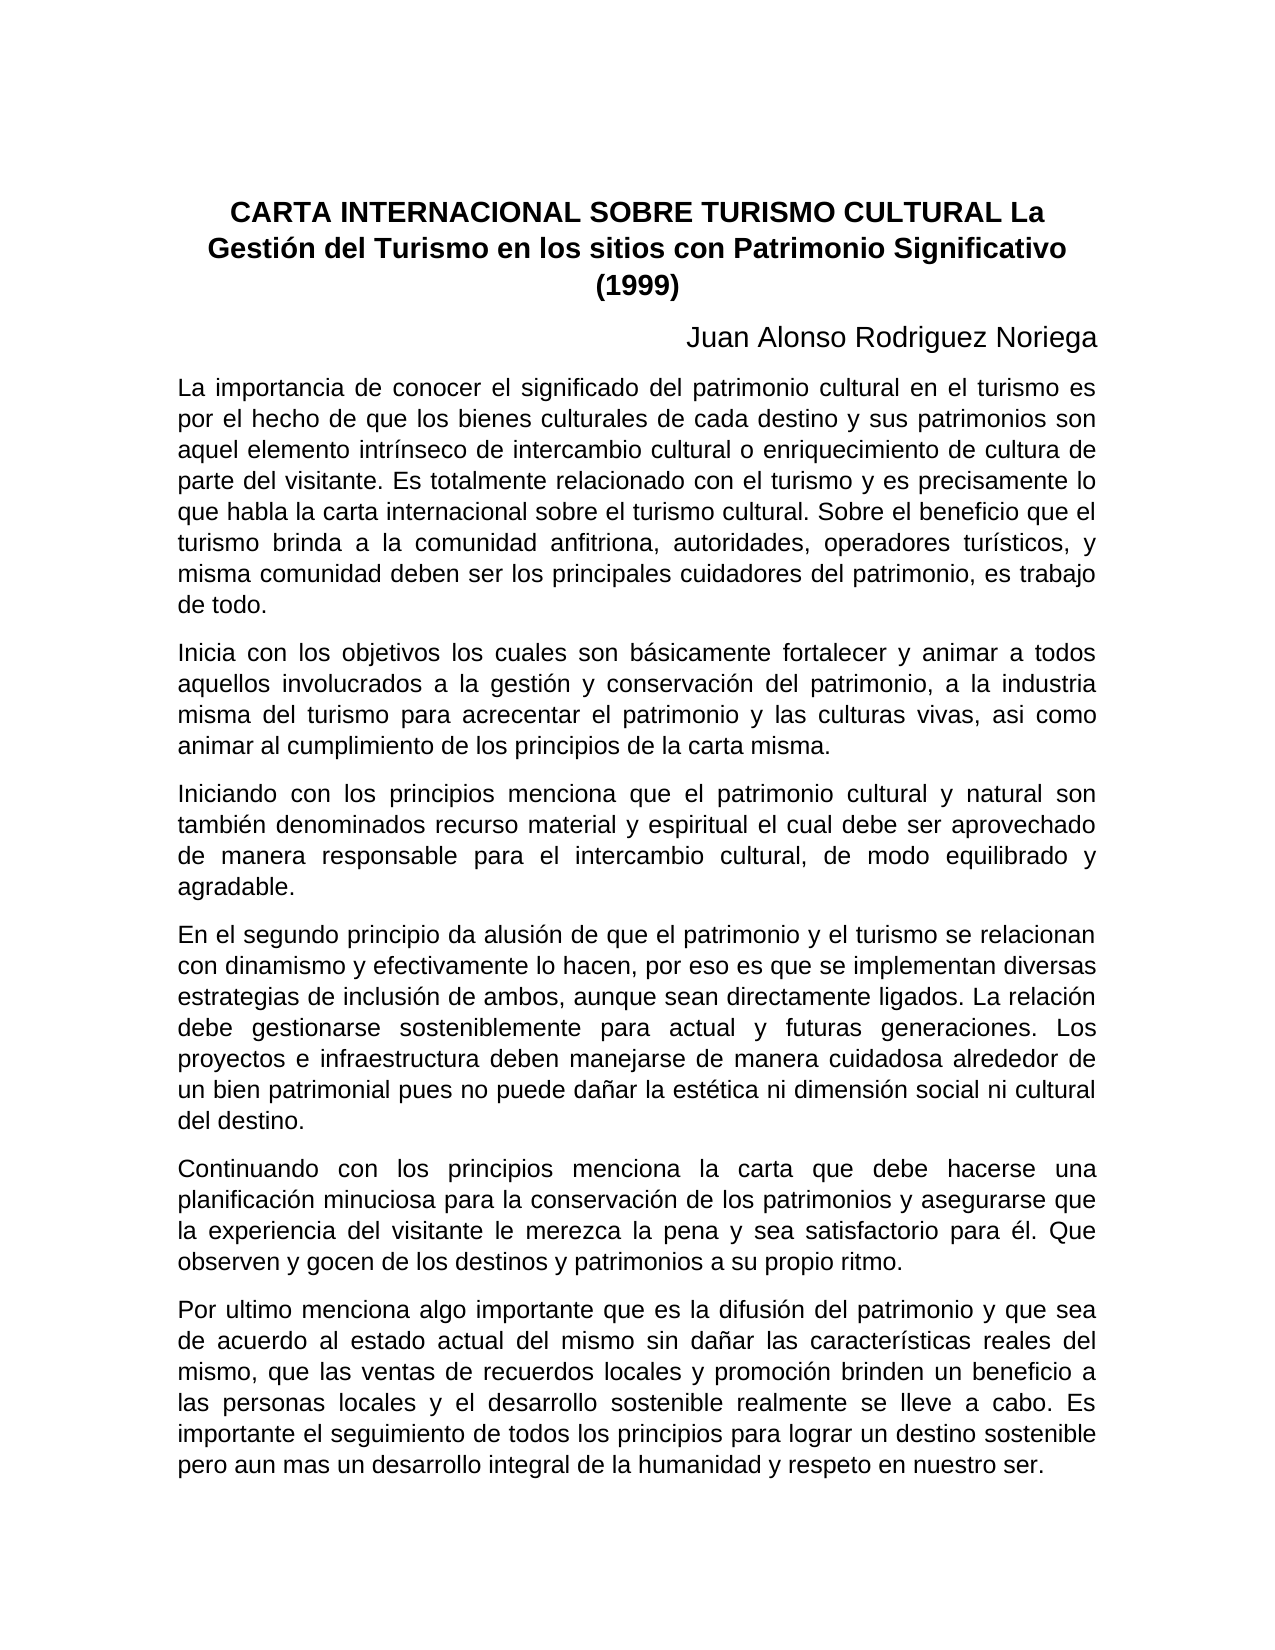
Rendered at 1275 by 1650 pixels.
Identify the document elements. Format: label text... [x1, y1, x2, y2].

text Iniciando con los principios menciona que el patrimonio cultural y natural son también denominados recurso material y espiritual el cual debe ser aprovechado de manera responsable para el intercambio cultural, de modo equilibrado y agradable. [177, 779, 1098, 901]
text Inicia con los objetivos los cuales son básicamente fortalecer y animar a todos aquellos involucrados a la gestión y conservación del patrimonio, a la industria misma del turismo para acrecentar el patrimonio y las culturas vivas, asi como animar al cumplimiento de los principios de la carta misma. [177, 638, 1098, 760]
text Continuando con los principios menciona la carta que debe hacerse una planificación minuciosa para la conservación de los patrimonios y asegurarse que la experiencia del visitante le merezca la pena y sea satisfactorio para él. Que observen y gocen de los destinos y patrimonios a su propio ritmo. [177, 1154, 1098, 1276]
text La importancia de conocer el significado del patrimonio cultural en el turismo es por el hecho de que los bienes culturales de cada destino y sus patrimonios son aquel elemento intrínseco de intercambio cultural o enriquecimiento de cultura de parte del visitante. Es totalmente relacionado con el turismo y es precisamente lo que habla la carta internacional sobre el turismo cultural. Sobre el beneficio que el turismo brinda a la comunidad anfitriona, autoridades, operadores turísticos, y misma comunidad deben ser los principales cuidadores del patrimonio, es trabajo de todo. [177, 373, 1098, 619]
text Por ultimo menciona algo importante que es la difusión del patrimonio y que sea de acuerdo al estado actual del mismo sin dañar las características reales del mismo, que las ventas de recuerdos locales y promoción brinden un beneficio a las personas locales y el desarrollo sostenible realmente se lleve a cabo. Es importante el seguimiento de todos los principios para lograr un destino sostenible pero aun mas un desarrollo integral de la humanidad y respeto en nuestro ser. [177, 1295, 1098, 1479]
text Juan Alonso Rodriguez Noriega [177, 320, 1098, 354]
text En el segundo principio da alusión de que el patrimonio y el turismo se relacionan con dinamismo y efectivamente lo hacen, por eso es que se implementan diversas estrategias de inclusión de ambos, aunque sean directamente ligados. La relación debe gestionarse sosteniblemente para actual y futuras generaciones. Los proyectos e infraestructura deben manejarse de manera cuidadosa alrededor de un bien patrimonial pues no puede dañar la estética ni dimensión social ni cultural del destino. [177, 920, 1098, 1135]
text CARTA INTERNACIONAL SOBRE TURISMO CULTURAL La Gestión del Turismo en los sitios con Patrimonio Significativo (1999) [177, 195, 1098, 301]
